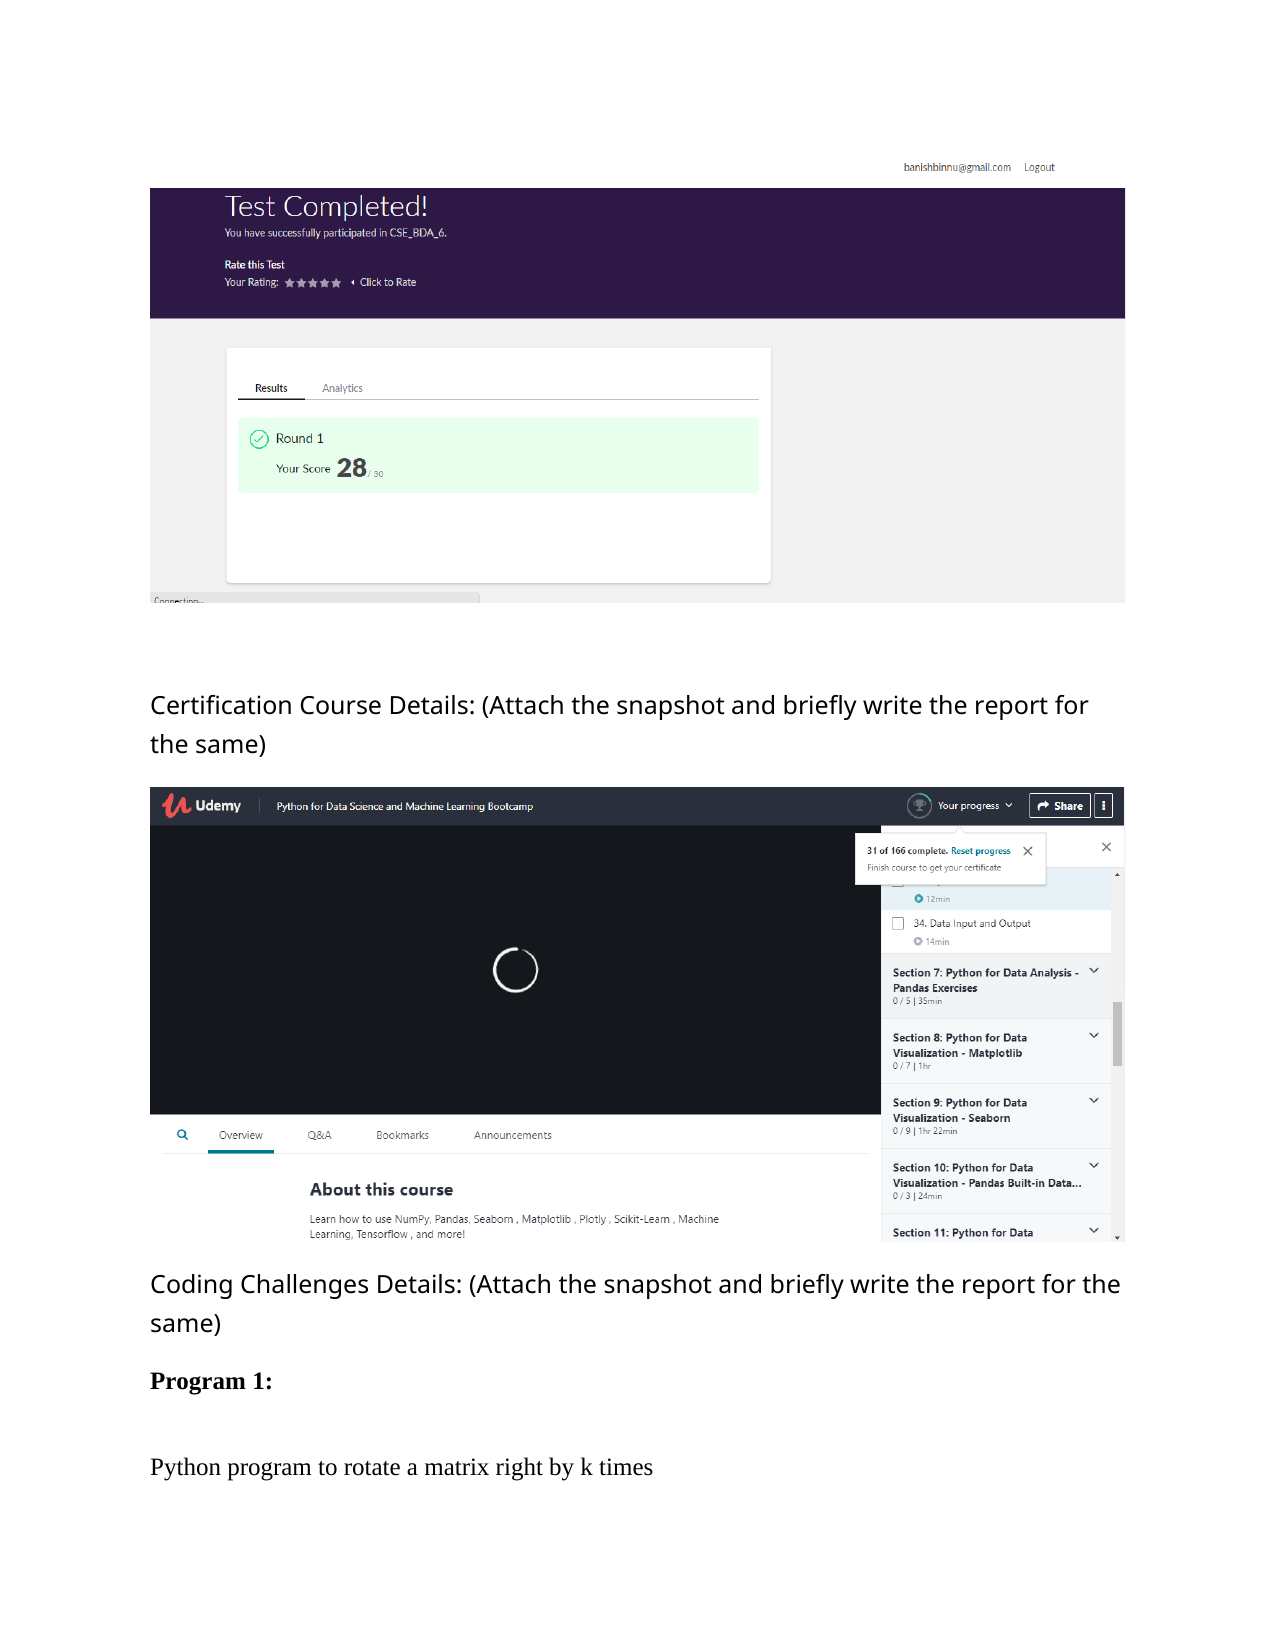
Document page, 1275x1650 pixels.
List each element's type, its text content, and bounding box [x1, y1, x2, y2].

text Python program to rotate a matrix right by k times [150, 1452, 1125, 1480]
text Coding Challenges Details: (Attach the snapshot and briefly write the report for the same) [150, 1267, 1125, 1340]
picture [150, 150, 1125, 603]
picture [150, 787, 1125, 1242]
text Program 1: [150, 1366, 1125, 1427]
text Certification Course Details: (Attach the snapshot and briefly write the report for the same) [150, 688, 1125, 761]
